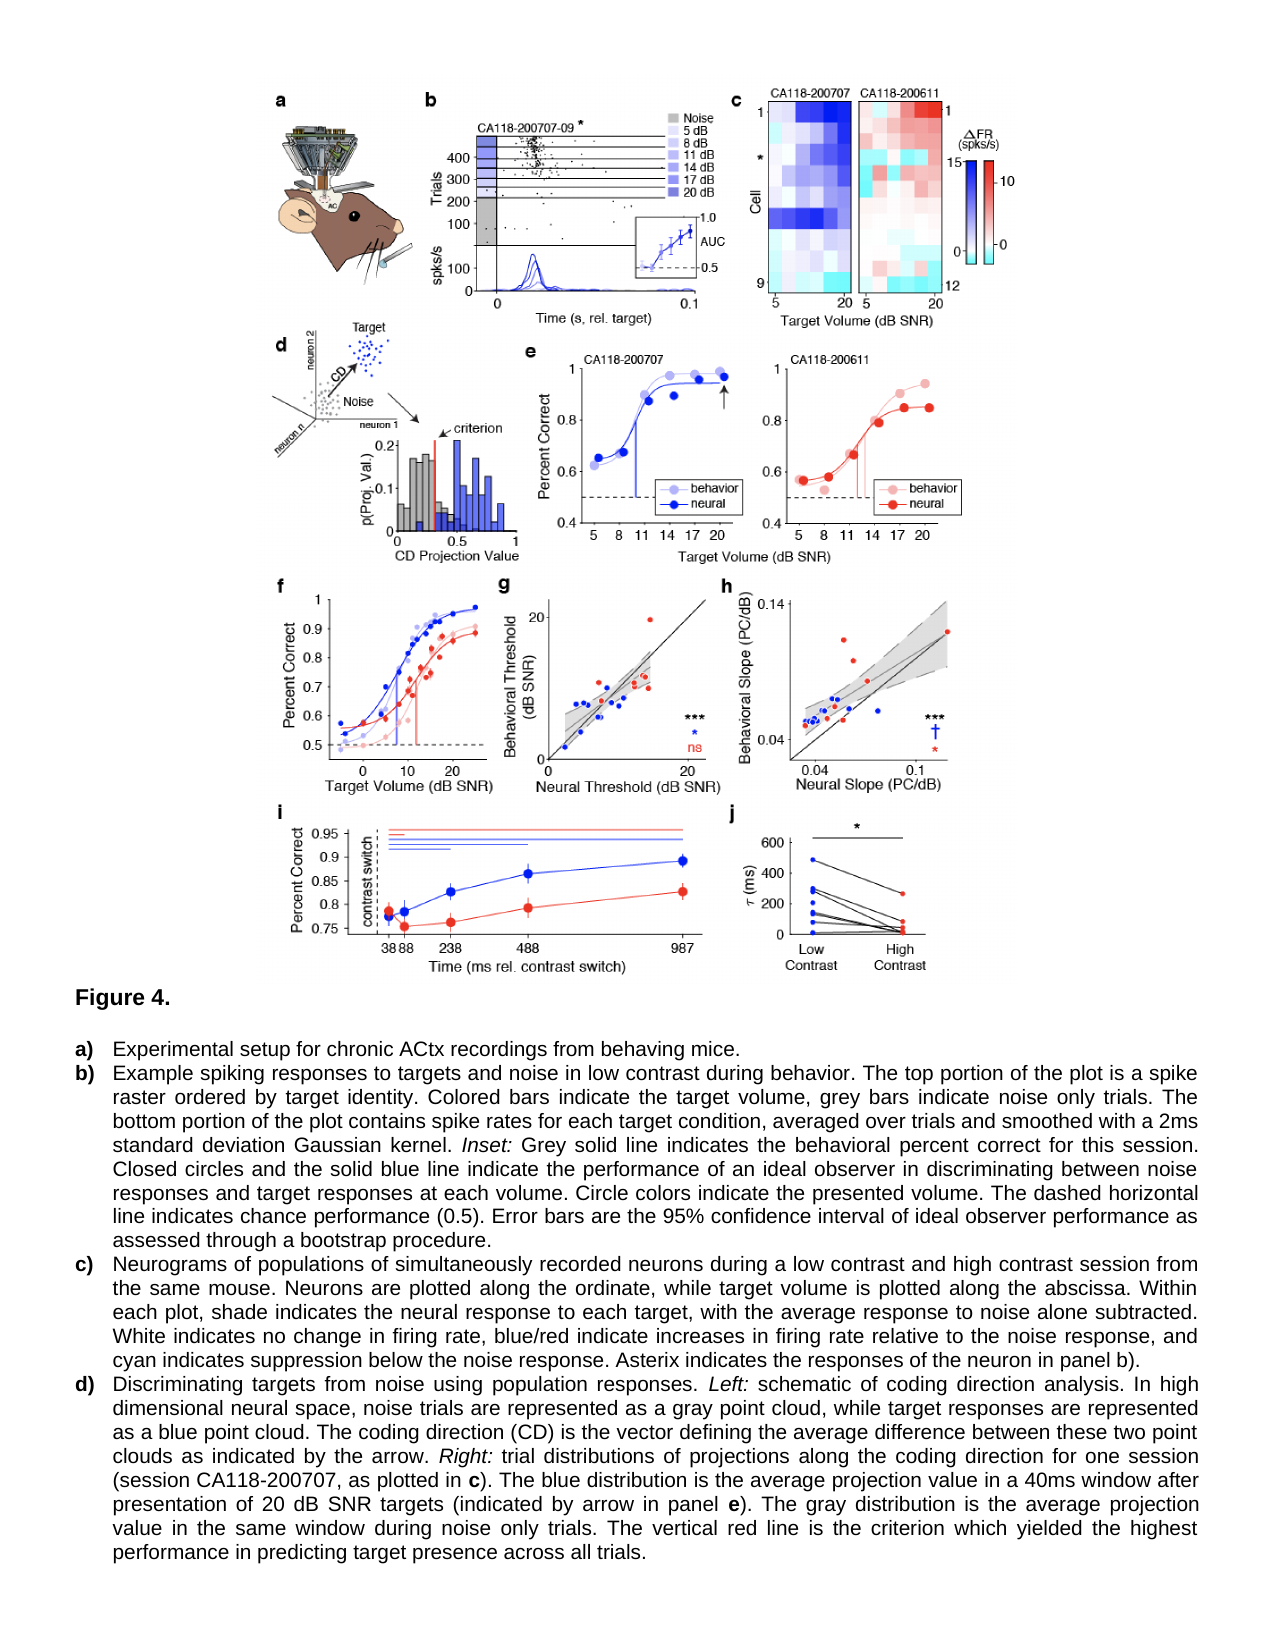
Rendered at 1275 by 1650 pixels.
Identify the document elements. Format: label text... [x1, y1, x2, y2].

list Example spiking responses to targets and noise in low contrast during behavior. The top portion of the plot is a spike raster ordered by target identity. Colored bars indicate the target volume, grey bars indicate noise only trials. The bottom portion of the plot contains spike rates for each target condition, averaged over trials and smoothed with a 2ms standard deviation Gaussian kernel. Inset: Grey solid line indicates the behavioral percent correct for this session. Closed circles and the solid blue line indicate the performance of an ideal observer in discriminating between noise responses and target responses at each volume. Circle colors indicate the presented volume. The dashed horizontal line indicates chance performance (0.5). Error bars are the 95% confidence interval of ideal observer performance as assessed through a bootstrap procedure. [75, 1061, 1200, 1252]
picture [256, 75, 1019, 984]
list Neurograms of populations of simultaneously recorded neurons during a low contrast and high contrast session from the same mouse. Neurons are plotted along the ordinate, while target volume is plotted along the abscissa. Within each plot, shade indicates the neural response to each target, with the average response to noise alone subtracted. White indicates no change in firing rate, blue/red indicate increases in firing rate relative to the noise response, and cyan indicates suppression below the noise response. Asterix indicates the responses of the neuron in panel b). [75, 1252, 1200, 1372]
list Experimental setup for chronic ACtx recordings from behaving mice. [75, 1037, 1200, 1061]
list Discriminating targets from noise using population responses. Left: schematic of coding direction analysis. In high dimensional neural space, noise trials are represented as a gray point cloud, while target responses are represented as a blue point cloud. The coding direction (CD) is the vector defining the average difference between these two point clouds as indicated by the arrow. Right: trial distributions of projections along the coding direction for one session (session CA118-200707, as plotted in c). The blue distribution is the average projection value in a 40ms window after presentation of 20 dB SNR targets (indicated by arrow in panel e). The gray distribution is the average projection value in the same window during noise only trials. The vertical red line is the criterion which yielded the highest performance in predicting target presence across all trials. [75, 1372, 1200, 1564]
